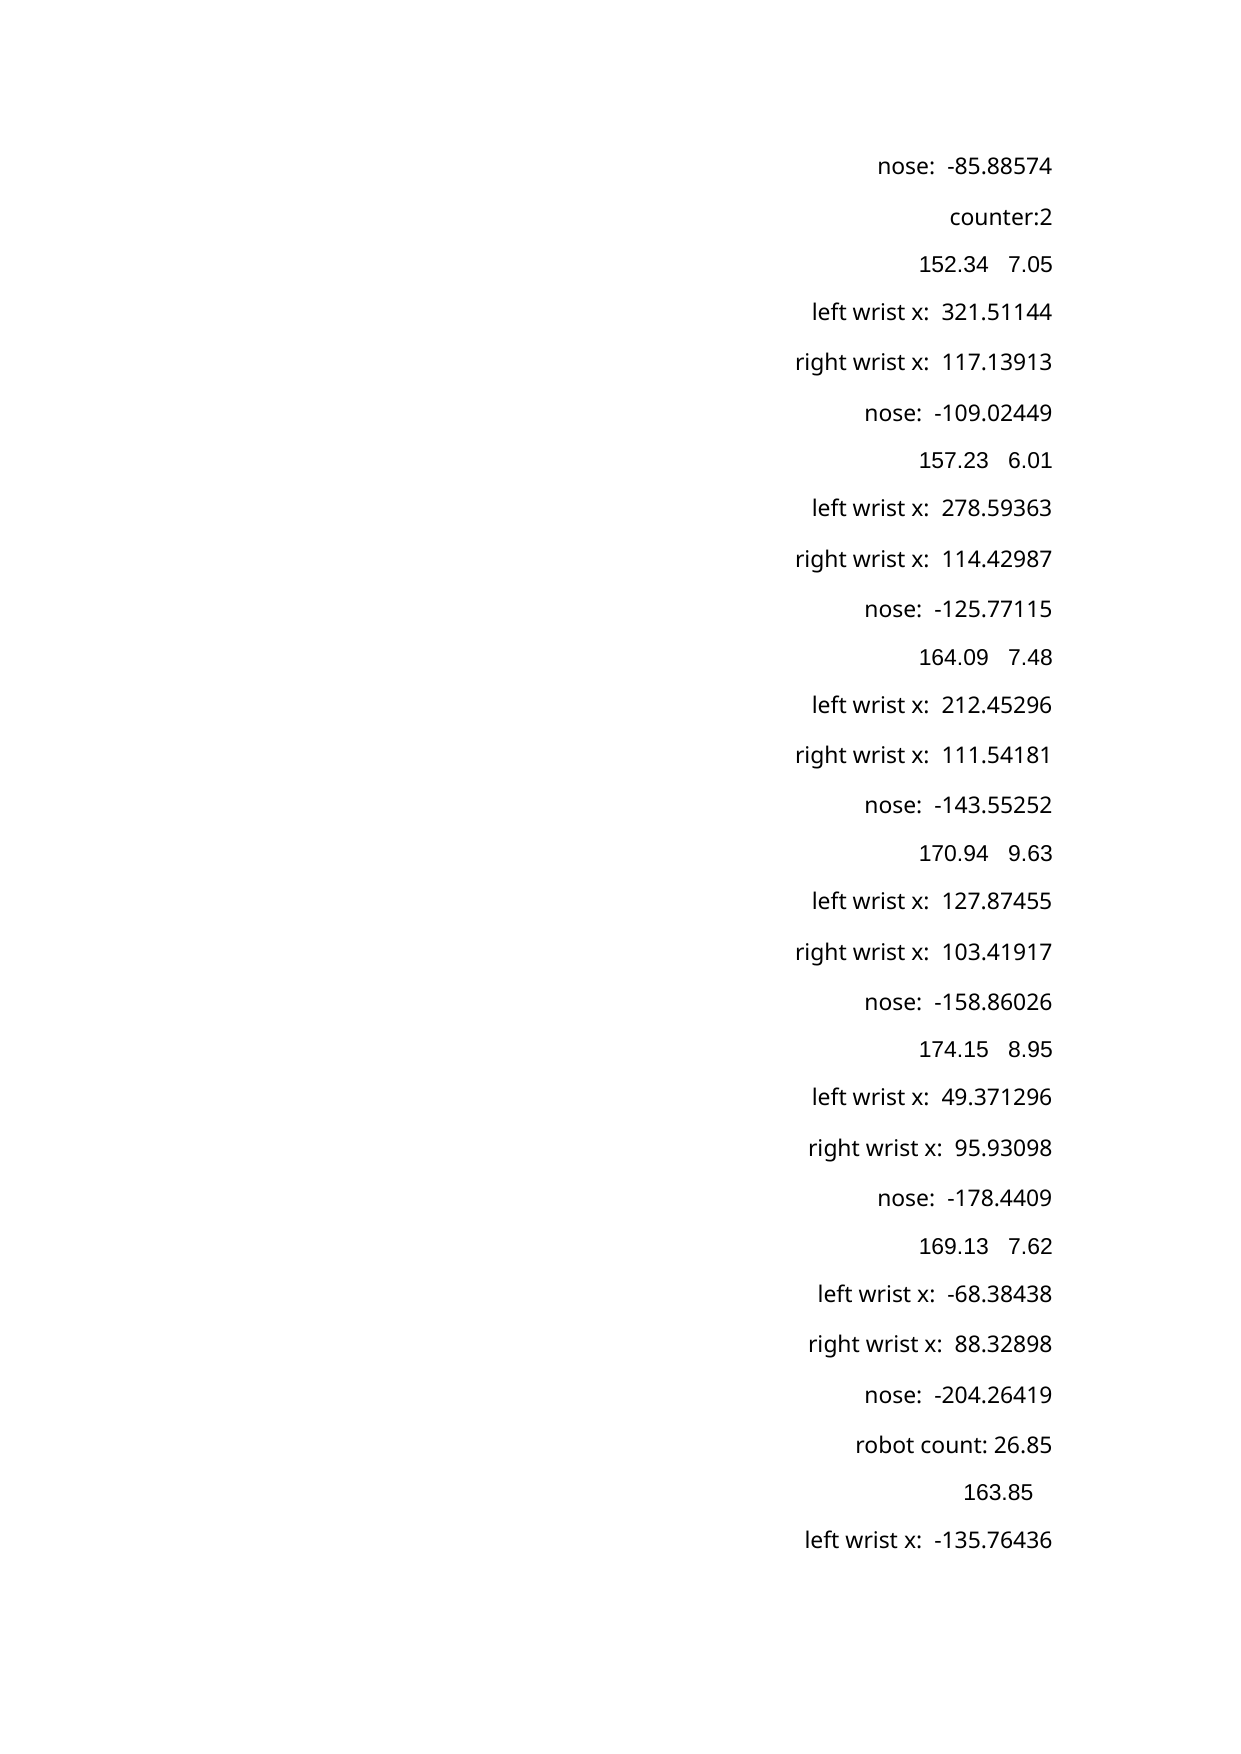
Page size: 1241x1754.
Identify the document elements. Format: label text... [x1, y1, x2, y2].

text left wrist x: 212.45296 [187, 689, 1053, 720]
text left wrist x: 321.51144 [187, 296, 1053, 327]
text right wrist x: 103.41917 [187, 935, 1053, 967]
text right wrist x: 117.13913 [187, 346, 1053, 378]
text left wrist x: 278.59363 [187, 492, 1053, 523]
text right wrist x: 114.42987 [187, 543, 1053, 574]
text counter:2 [187, 200, 1053, 232]
text robot count: 26.85 [187, 1429, 1053, 1460]
text 7.05 152.34 [187, 251, 1053, 277]
text right wrist x: 88.32898 [187, 1328, 1053, 1359]
text 7.62 169.13 [187, 1233, 1053, 1259]
text left wrist x: 49.371296 [187, 1081, 1053, 1113]
text nose: -125.77115 [187, 593, 1053, 624]
text right wrist x: 95.93098 [187, 1132, 1053, 1163]
text left wrist x: -68.38438 [187, 1278, 1053, 1309]
text 7.48 164.09 [187, 643, 1053, 670]
text left wrist x: -135.76436 [187, 1524, 1053, 1556]
text nose: -158.86026 [187, 986, 1053, 1017]
text 8.95 174.15 [187, 1036, 1053, 1063]
text 163.85 [187, 1479, 1053, 1506]
text 6.01 157.23 [187, 447, 1053, 473]
text nose: -109.02449 [187, 397, 1053, 428]
text nose: -85.88574 [187, 150, 1053, 181]
text left wrist x: 127.87455 [187, 885, 1053, 916]
text right wrist x: 111.54181 [187, 739, 1053, 770]
text 9.63 170.94 [187, 840, 1053, 866]
text nose: -204.26419 [187, 1378, 1053, 1410]
text nose: -178.4409 [187, 1182, 1053, 1213]
text nose: -143.55252 [187, 789, 1053, 821]
